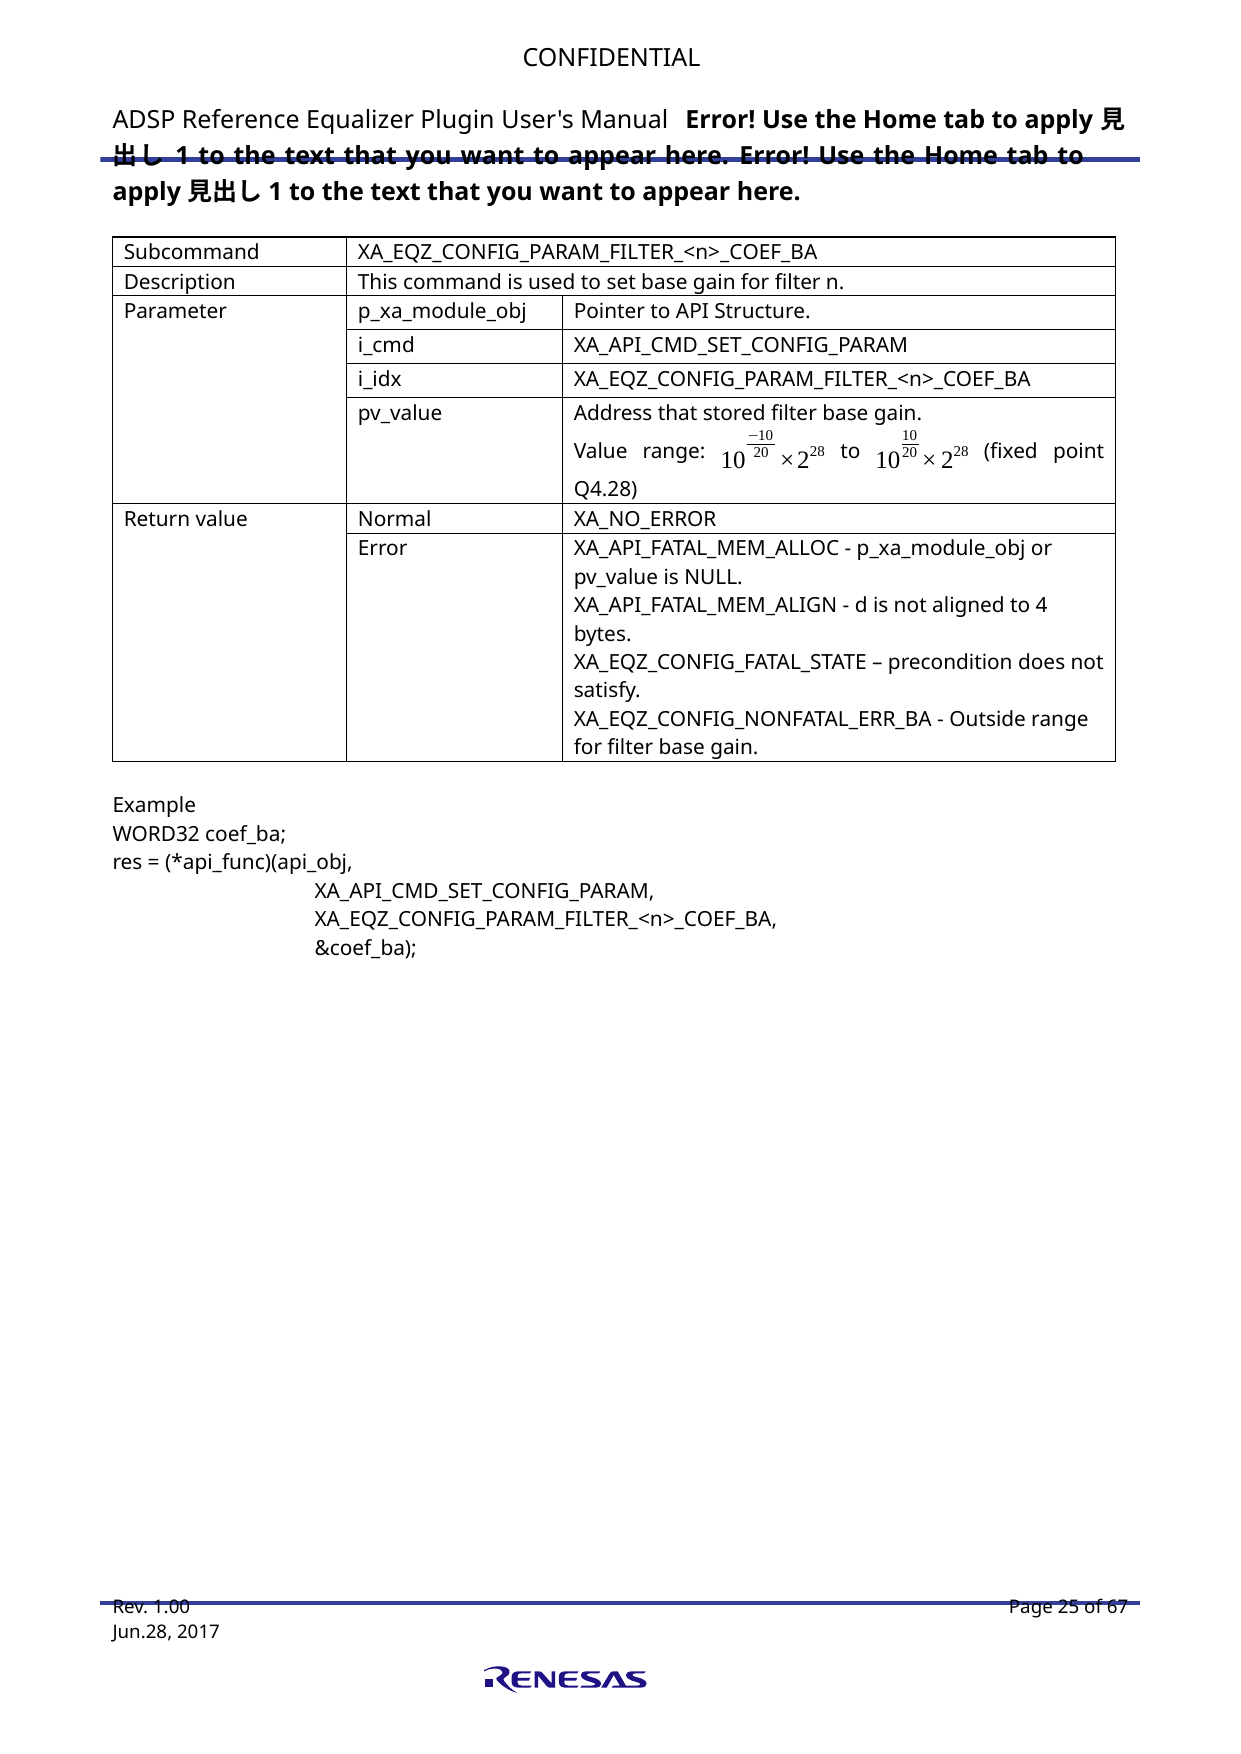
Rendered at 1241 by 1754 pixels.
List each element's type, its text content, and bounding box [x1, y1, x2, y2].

table_cell Normal [347, 504, 562, 532]
table_cell XA_API_FATAL_MEM_ALLOC - p_xa_module_obj or pv_value is NULL. XA_API_FATAL_MEM_ALIGN - d is not aligned to 4 bytes. XA_EQZ_CONFIG_FATAL_STATE – precondition does not satisfy. XA_EQZ_CONFIG_NONFATAL_ERR_BA - Outside range for filter base gain. [563, 534, 1115, 761]
table_cell XA_EQZ_CONFIG_PARAM_FILTER_<n>_COEF_BA [563, 364, 1115, 397]
table_header XA_EQZ_CONFIG_PARAM_FILTER_<n>_COEF_BA [347, 238, 1115, 266]
text WORD32 coef_ba; [112, 819, 1128, 847]
table_cell XA_API_CMD_SET_CONFIG_PARAM [563, 330, 1115, 363]
text res = (*api_func)(api_obj, [112, 847, 1128, 876]
table_cell Pointer to API Structure. [563, 296, 1115, 329]
table_cell Address that stored filter base gain. Value range: to (fixed point Q4.28) [563, 398, 1115, 503]
text XA_API_CMD_SET_CONFIG_PARAM, [112, 876, 1128, 904]
table_cell Return value [113, 504, 346, 761]
table_header Subcommand [113, 238, 346, 266]
table_cell XA_NO_ERROR [563, 504, 1115, 532]
text Example [112, 790, 1128, 819]
table_cell i_idx [347, 364, 562, 397]
table_cell Description [113, 267, 346, 295]
table_cell This command is used to set base gain for filter n. [347, 267, 1115, 295]
text &coef_ba); [112, 933, 1128, 961]
table_cell Error [347, 534, 562, 761]
table_cell p_xa_module_obj [347, 296, 562, 329]
table_cell i_cmd [347, 330, 562, 363]
table_cell pv_value [347, 398, 562, 503]
text XA_EQZ_CONFIG_PARAM_FILTER_<n>_COEF_BA, [112, 904, 1128, 933]
table_cell Parameter [113, 296, 346, 503]
